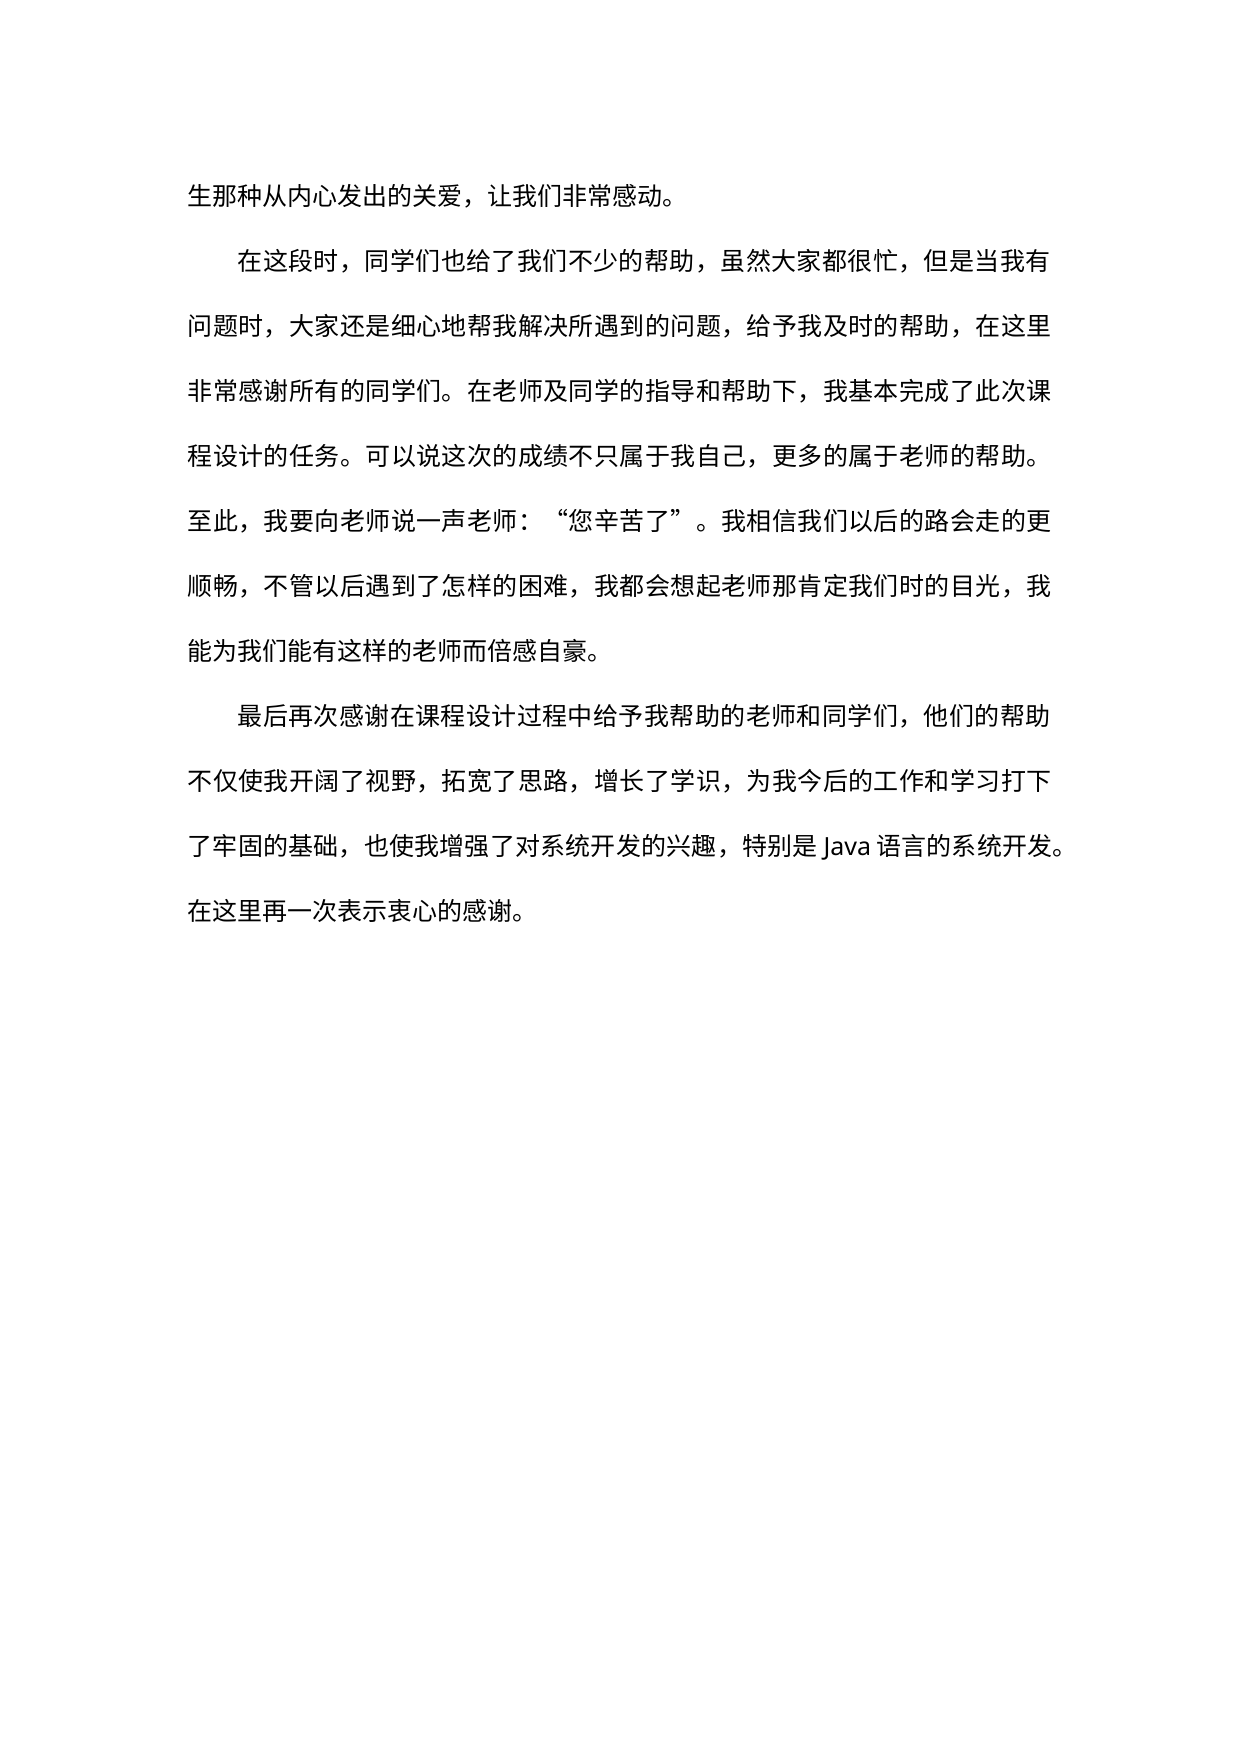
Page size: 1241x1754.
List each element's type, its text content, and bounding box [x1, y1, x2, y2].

text 最后再次感谢在课程设计过程中给予我帮助的老师和同学们，他们的帮助不仅使我开阔了视野，拓宽了思路，增长了学识，为我今后的工作和学习打下了牢固的基础，也使我增强了对系统开发的兴趣，特别是Java语言的系统开发。在这里再一次表示衷心的感谢。 [187, 682, 1053, 942]
text 在这段时，同学们也给了我们不少的帮助，虽然大家都很忙，但是当我有问题时，大家还是细心地帮我解决所遇到的问题，给予我及时的帮助，在这里非常感谢所有的同学们。在老师及同学的指导和帮助下，我基本完成了此次课程设计的任务。可以说这次的成绩不只属于我自己，更多的属老师的帮助。至此，我要老师说一声老师：“您辛苦了”。我相信我们以后的路会走的更顺畅，不管以后遇到了怎样的困难，我都会想起老师那肯定我们时的目光，我能为我们能有这样的老师而倍感自豪。 [187, 227, 1053, 682]
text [187, 162, 1053, 227]
